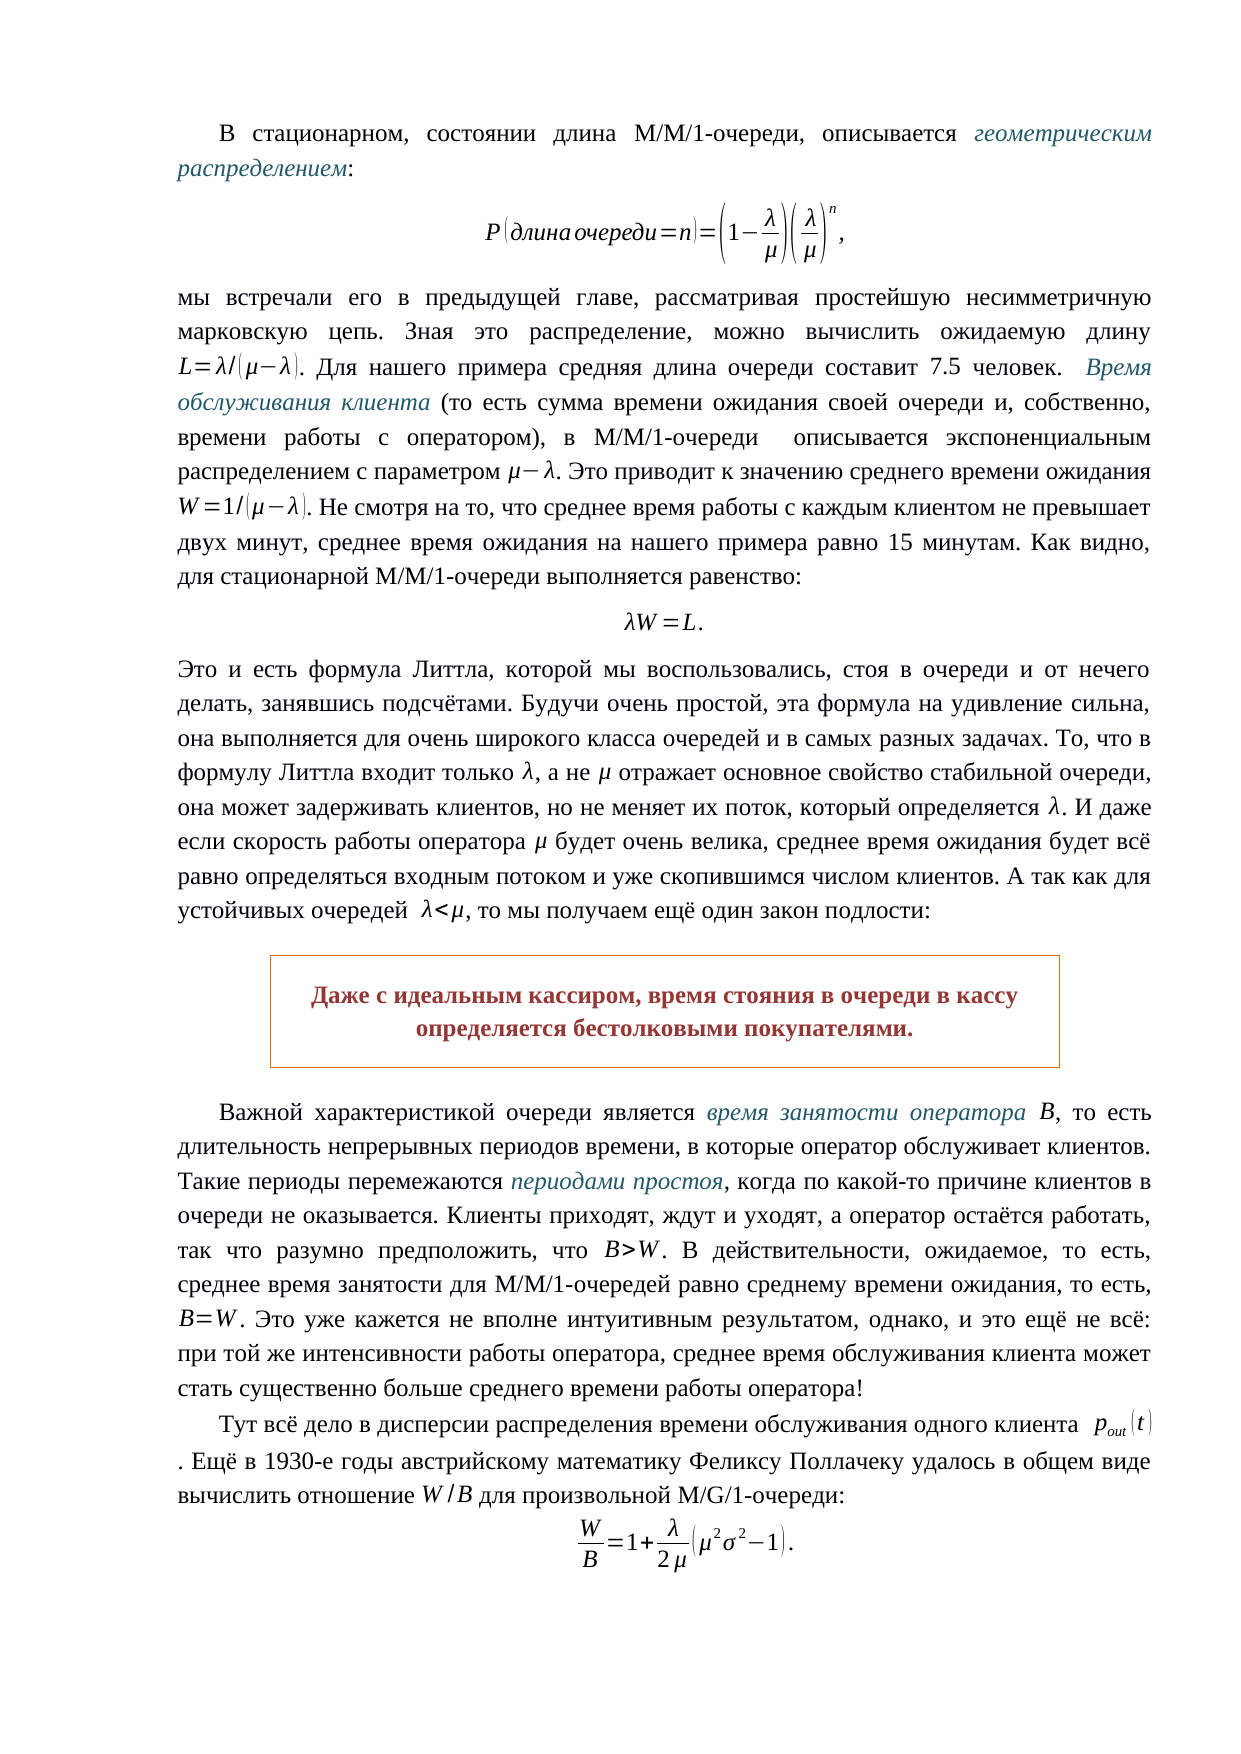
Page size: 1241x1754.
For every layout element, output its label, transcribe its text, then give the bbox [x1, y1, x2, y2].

text Это и есть формула Литтла, которой мы воспользовались, стоя в очереди и от нечего делать, занявшись подсчётами. Будучи очень простой, эта формула на удивление сильна, она выполняется для очень широкого класса очередей и в самых разных задачах. То, что в формулу Литтла входит только , а не отражает основное свойство стабильной очереди, она может задерживать клиентов, но не меняет их поток, который определяется . И даже если скорость работы оператора будет очень велика, среднее время ожидания будет всё равно определяться входным потоком и уже скопившимся числом клиентов. А так как для устойчивых очередей , то мы получаем ещё один закон подлости: [177, 752, 1152, 861]
text Важной характеристикой очереди является время занятости оператора , то есть длительность непрерывных периодов времени, в которые оператор обслуживает клиентов. Такие периоды перемежаются периодами простоя, когда по какой-то причине клиентов в очереди не оказывается. Клиенты приходят, ждут и уходят, а оператор остаётся работать, так что разумно предположить, что . В действительности, ожидаемое, то есть, среднее время занятости для M/M/1-очередей равно среднему времени ожидания, то есть, . Это уже кажется не вполне интуитивным результатом, однако, и это ещё не всё: при той же интенсивности работы оператора, среднее время обслуживания клиента может стать существенно больше среднего времени работы оператора! [177, 1223, 1152, 1338]
text Важной характеристикой очереди является время занятости оператора , то есть длительность непрерывных периодов времени, в которые оператор обслуживает клиентов. Такие периоды перемежаются периодами простоя, когда по какой-то причине клиентов в очереди не оказывается. Клиенты приходят, ждут и уходят, а оператор остаётся работать, так что разумно предположить, что . В действительности, ожидаемое, то есть, среднее время занятости для M/M/1-очередей равно среднему времени ожидания, то есть, . Это уже кажется не вполне интуитивным результатом, однако, и это ещё не всё: при той же интенсивности работы оператора, среднее время обслуживания клиента может стать существенно больше среднего времени работы оператора! [177, 1160, 1152, 1221]
text мы встречали его в предыдущей главе, рассматривая простейшую несимметричную марковскую цепь. Зная это распределение, можно вычислить ожидаемую длину . Для нашего примера средняя длина очереди составит человек. Время обслуживания клиента (то есть сумма времени ожидания своей очереди и, собственно, времени работы с оператором), в M/M/1-очереди описывается экспоненциальным распределением с параметром . Это приводит к значению среднего времени ожидания . Не смотря на то, что среднее время работы с каждым клиентом не превышает двух минут, среднее время ожидания на нашего примера равно 15 минутам. Как видно, для стационарной M/M/1-очереди выполняется равенство: [177, 416, 1152, 527]
text Даже с идеальным кассиром, время стояния в очереди в кассу определяется бестолковыми покупателями. [271, 956, 1059, 1067]
text мы встречали его в предыдущей главе, рассматривая простейшую несимметричную марковскую цепь. Зная это распределение, можно вычислить ожидаемую длину . Для нашего примера средняя длина очереди составит человек. Время обслуживания клиента (то есть сумма времени ожидания своей очереди и, собственно, времени работы с оператором), в M/M/1-очереди описывается экспоненциальным распределением с параметром . Это приводит к значению среднего времени ожидания . Не смотря на то, что среднее время работы с каждым клиентом не превышает двух минут, среднее время ожидания на нашего примера равно 15 минутам. Как видно, для стационарной M/M/1-очереди выполняется равенство: [177, 345, 1152, 387]
text В стационарном, состоянии длина M/M/1-очереди, описывается геометрическим распределением: [177, 118, 1152, 181]
text Тут всё дело в дисперсии распределения времени обслуживания одного клиента . Ещё в 1930-е годы австрийскому математику Феликсу Поллачеку удалось в общем виде вычислить отношение для произвольной M/G/1-очереди: [177, 1407, 1152, 1509]
